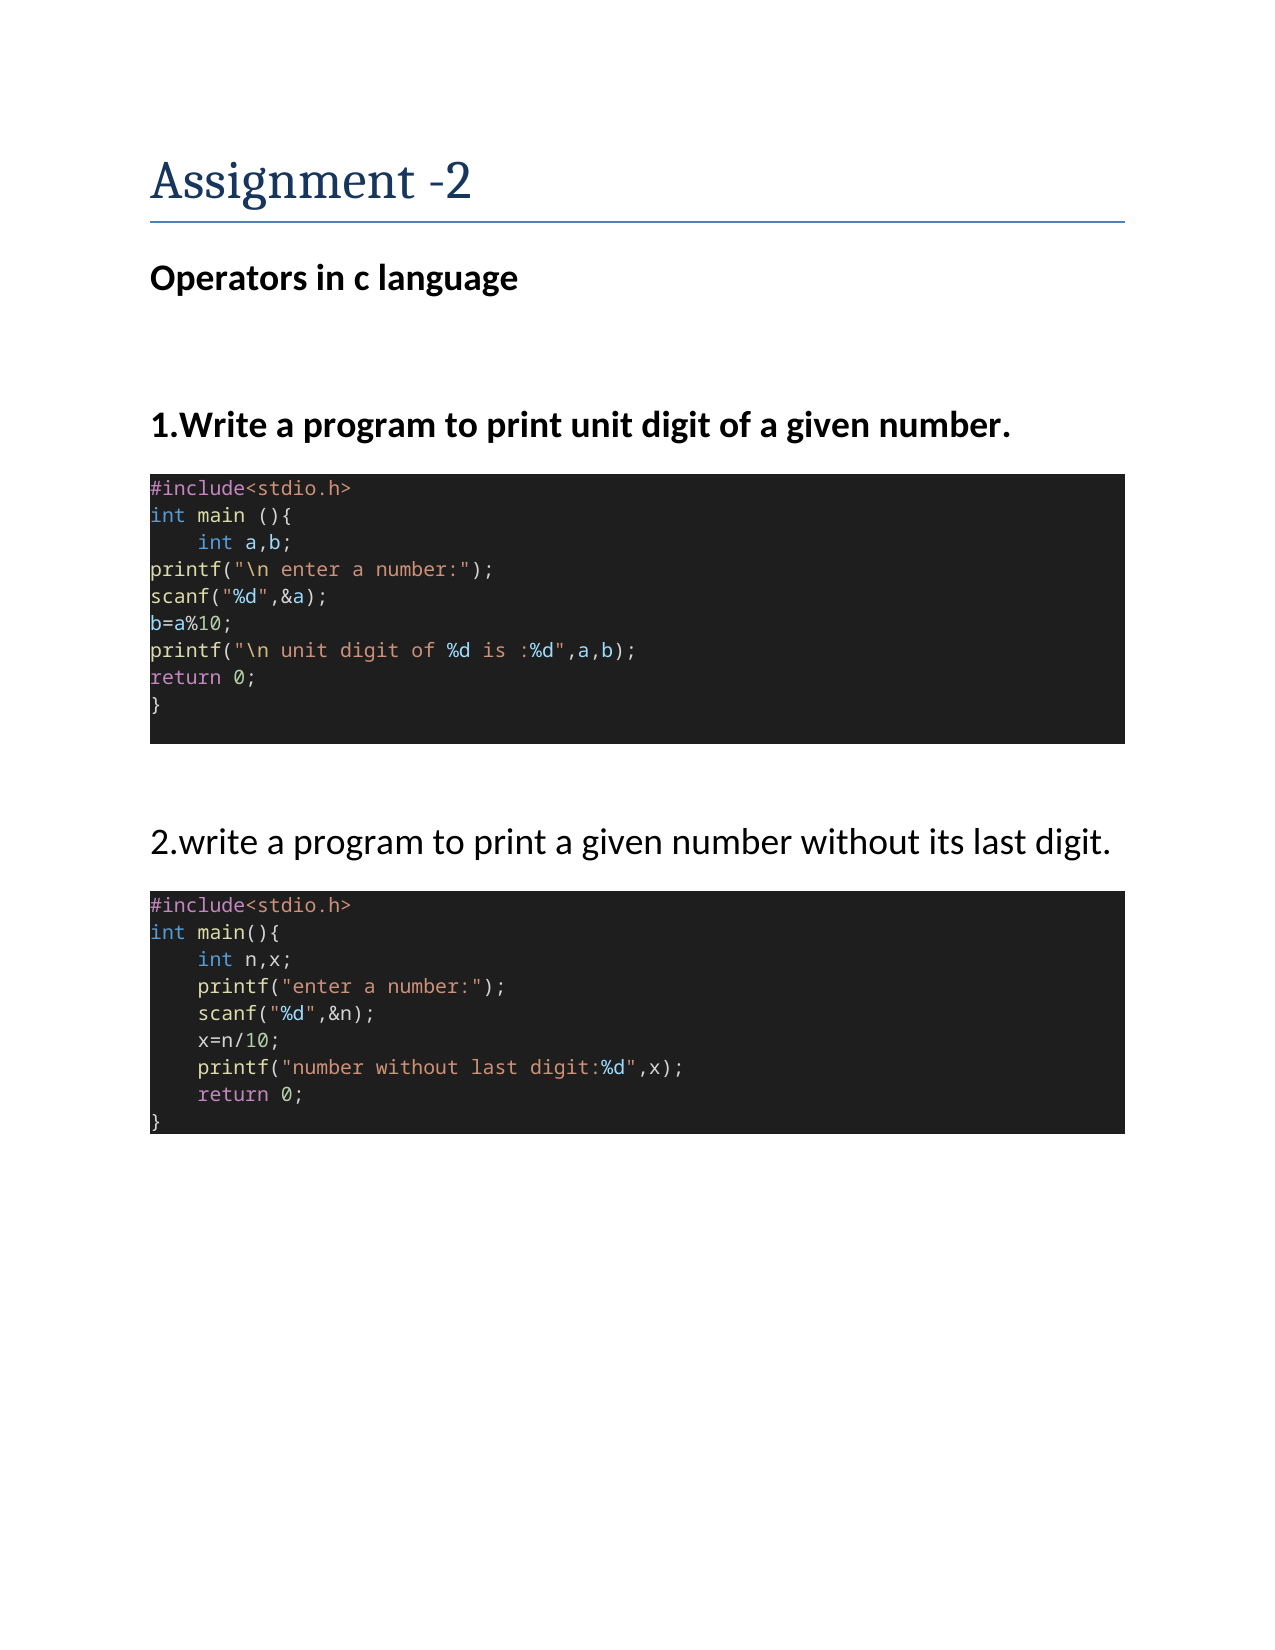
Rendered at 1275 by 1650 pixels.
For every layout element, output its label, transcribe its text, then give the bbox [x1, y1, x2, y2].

text } [150, 690, 1125, 717]
title Assignment -2 [150, 150, 1125, 221]
text scanf("%d",&n); [150, 999, 1125, 1026]
text return 0; [150, 1080, 1125, 1107]
text printf("enter a number:"); [150, 972, 1125, 999]
text #include<stdio.h> [150, 474, 1125, 502]
text printf("\n enter a number:"); [150, 556, 1125, 582]
text x=n/10; [150, 1026, 1125, 1053]
text int main (){ [150, 502, 1125, 528]
text int a,b; [150, 528, 1125, 556]
text 2.write a program to print a given number without its last digit. [150, 818, 1125, 864]
text #include<stdio.h> [150, 891, 1125, 918]
text printf("\n unit digit of %d is :%d",a,b); [150, 636, 1125, 663]
text Operators in c language [150, 254, 1125, 300]
text b=a%10; [150, 609, 1125, 636]
text return 0; [150, 663, 1125, 690]
text 1.Write a program to print unit digit of a given number. [150, 401, 1125, 447]
text } [150, 1107, 1125, 1134]
text scanf("%d",&a); [150, 582, 1125, 609]
text int main(){ [150, 918, 1125, 945]
text printf("number without last digit:%d",x); [150, 1053, 1125, 1080]
text int n,x; [150, 945, 1125, 972]
